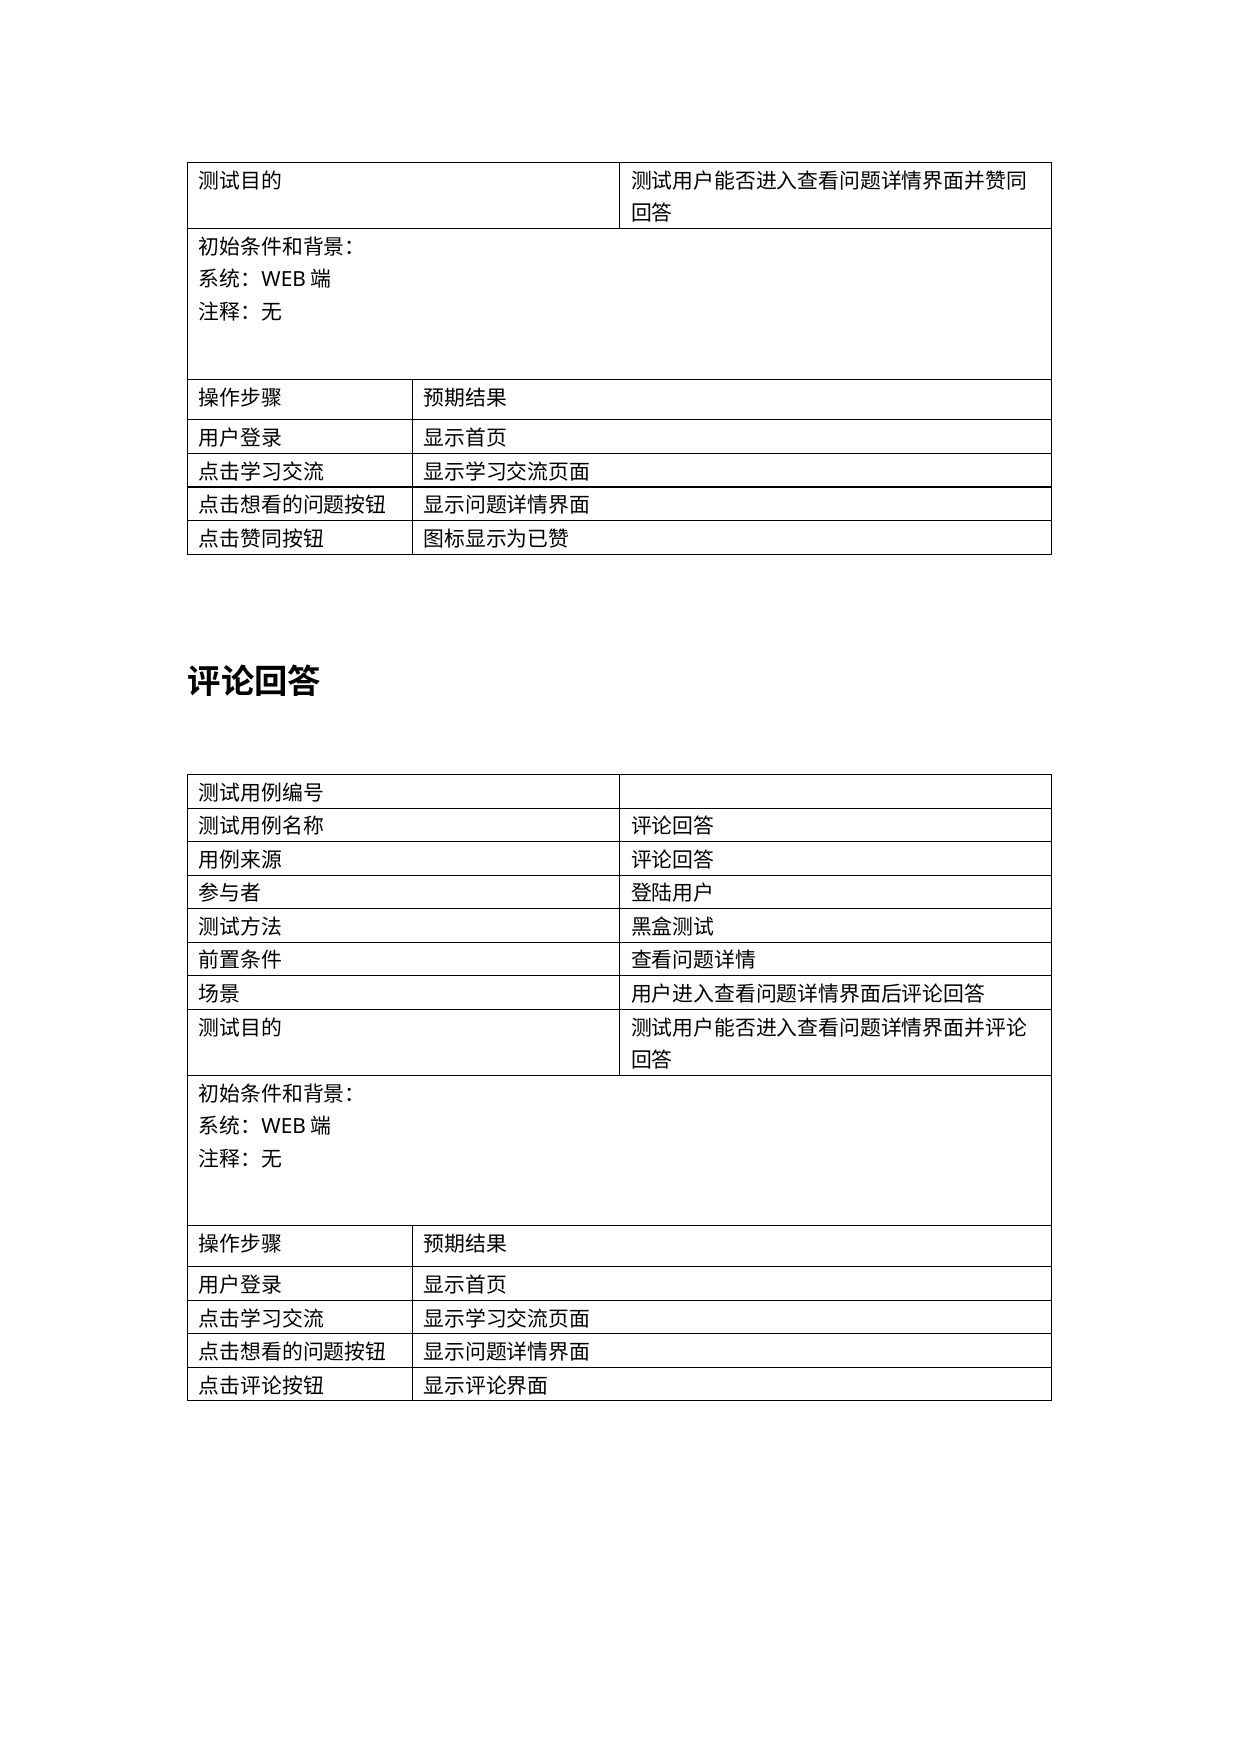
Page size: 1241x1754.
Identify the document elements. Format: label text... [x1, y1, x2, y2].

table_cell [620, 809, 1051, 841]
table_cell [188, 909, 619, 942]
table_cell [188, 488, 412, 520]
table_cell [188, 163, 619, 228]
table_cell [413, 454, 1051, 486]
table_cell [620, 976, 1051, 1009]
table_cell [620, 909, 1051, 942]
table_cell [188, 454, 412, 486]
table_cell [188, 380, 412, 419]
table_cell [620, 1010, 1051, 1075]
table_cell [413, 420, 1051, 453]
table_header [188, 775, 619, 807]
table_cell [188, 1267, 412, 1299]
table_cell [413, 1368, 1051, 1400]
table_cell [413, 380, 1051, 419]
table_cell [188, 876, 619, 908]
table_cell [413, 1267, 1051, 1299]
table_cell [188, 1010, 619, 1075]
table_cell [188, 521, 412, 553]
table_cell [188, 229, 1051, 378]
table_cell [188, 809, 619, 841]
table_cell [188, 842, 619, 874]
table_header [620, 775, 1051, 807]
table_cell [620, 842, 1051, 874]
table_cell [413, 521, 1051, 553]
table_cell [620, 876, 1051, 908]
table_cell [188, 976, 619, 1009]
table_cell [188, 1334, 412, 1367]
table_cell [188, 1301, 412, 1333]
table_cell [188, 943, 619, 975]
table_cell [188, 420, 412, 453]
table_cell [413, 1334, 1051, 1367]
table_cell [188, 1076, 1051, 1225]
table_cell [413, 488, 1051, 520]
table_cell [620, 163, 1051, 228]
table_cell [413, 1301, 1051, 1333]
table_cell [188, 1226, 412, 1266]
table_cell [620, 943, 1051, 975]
subtitle 评论回答 [187, 647, 1053, 712]
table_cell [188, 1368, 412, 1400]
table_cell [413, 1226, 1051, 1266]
